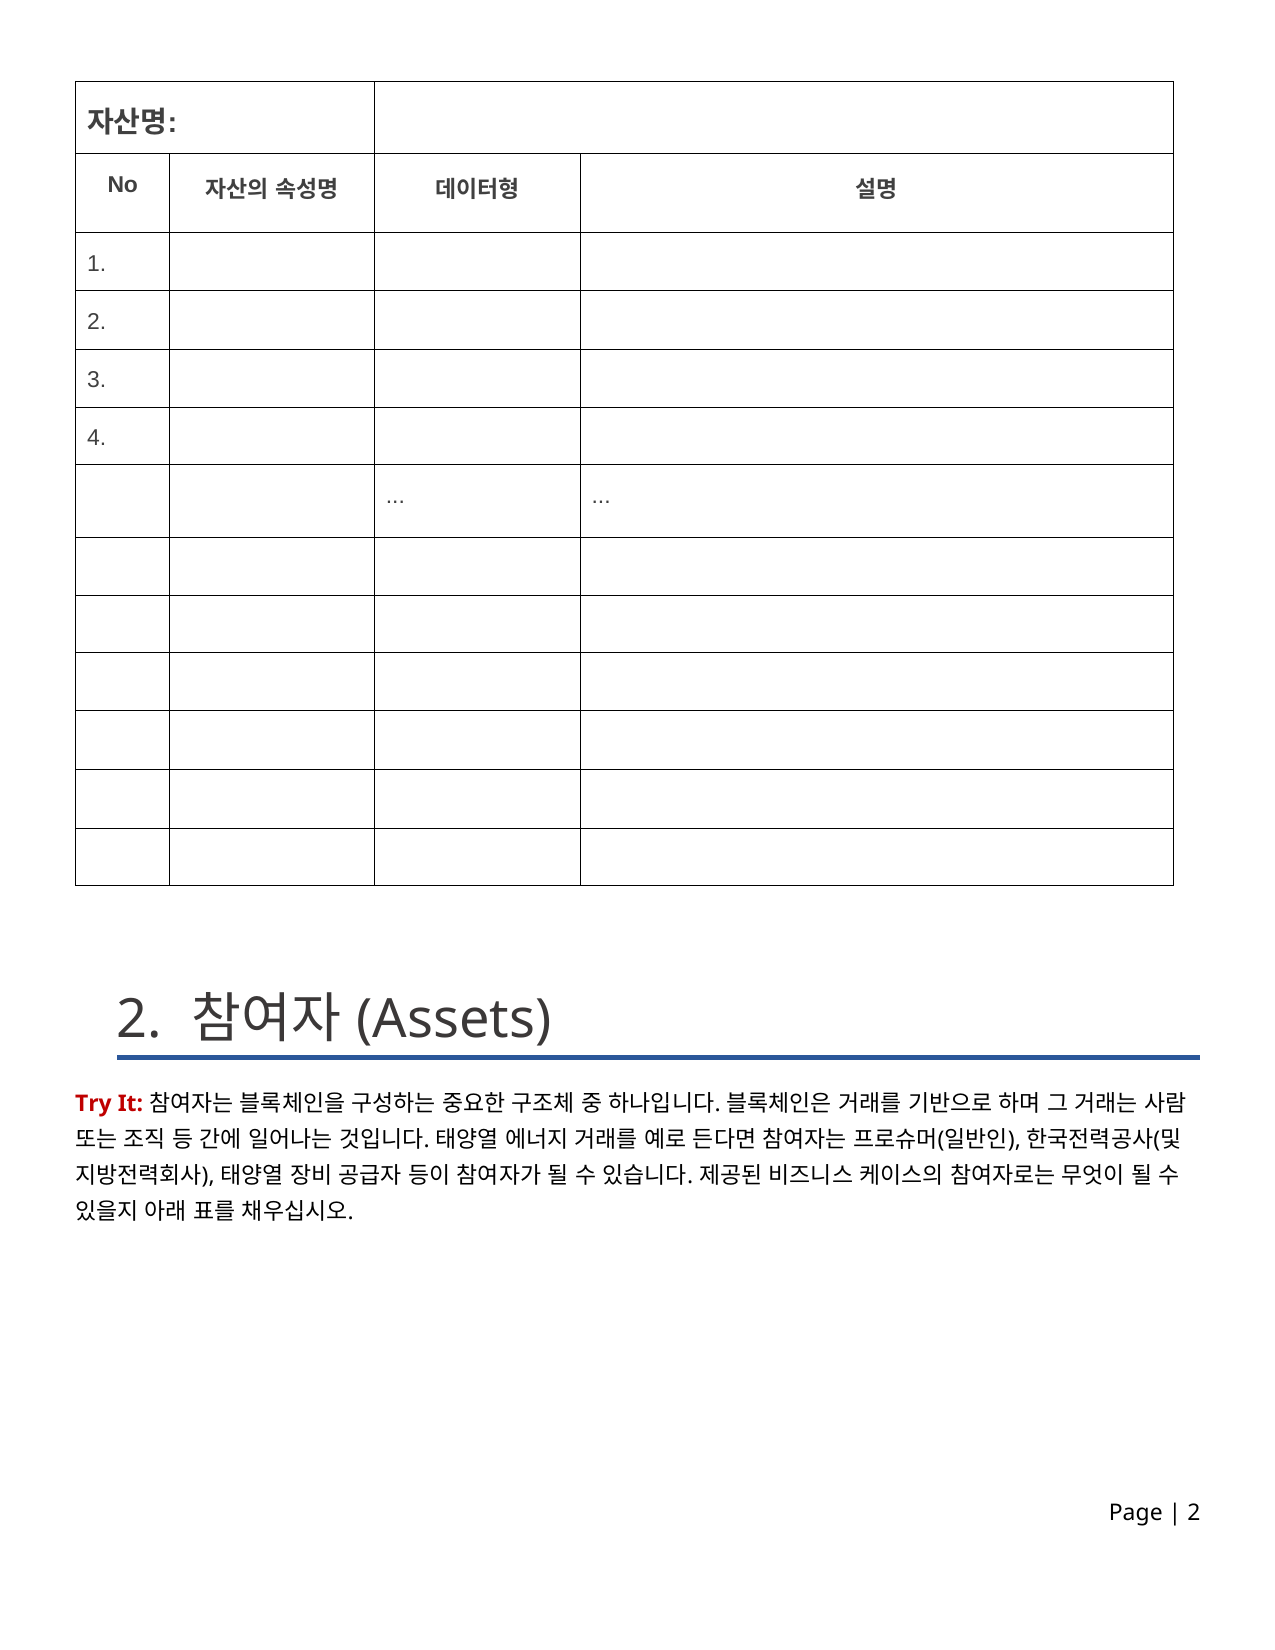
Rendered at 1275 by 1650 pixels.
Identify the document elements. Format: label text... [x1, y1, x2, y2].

table_cell [581, 653, 1173, 710]
table_cell [581, 538, 1173, 595]
table_cell [581, 233, 1173, 290]
table_cell [375, 770, 580, 828]
table_cell [76, 770, 169, 828]
table_cell [375, 596, 580, 652]
table_cell [375, 711, 580, 769]
table_header [375, 82, 1173, 153]
table_cell 4. [76, 408, 169, 464]
table_cell 1. [76, 233, 169, 290]
table_cell 설명 [581, 154, 1173, 232]
table_cell [76, 829, 169, 885]
table_cell [581, 596, 1173, 652]
table_cell [76, 711, 169, 769]
table_cell ... [581, 465, 1173, 537]
table_cell [76, 653, 169, 710]
table_cell [375, 350, 580, 407]
table_cell [76, 465, 169, 537]
table_cell [170, 291, 374, 348]
table_cell [375, 291, 580, 348]
table_cell [375, 829, 580, 885]
table_cell [375, 653, 580, 710]
table_cell ... [375, 465, 580, 537]
table_cell [170, 829, 374, 885]
table_cell [581, 408, 1173, 464]
table_cell [170, 711, 374, 769]
table_cell 자산의 속성명 [170, 154, 374, 232]
table_cell [581, 711, 1173, 769]
table_cell [375, 233, 580, 290]
table_cell 3. [76, 350, 169, 407]
table_cell [581, 770, 1173, 828]
table_cell [375, 538, 580, 595]
table_cell 데이터형 [375, 154, 580, 232]
table_cell [170, 770, 374, 828]
table_cell 2. [76, 291, 169, 348]
table_cell [76, 596, 169, 652]
text Try It: 참여자는 블록체인을 구성하는 중요한 구조체 중 하나입니다. 블록체인은 거래를 기반으로 하며 그 거래는 사람 또는 조직 등 간에 일어나는 것입니다. 태양열 에너지 거래를 예로 든다면 참여자는 프로슈머(일반인), 한국전력공사(및 지방전력회사), 태양열 장비 공급자 등이 참여자가 될 수 있습니다. 제공된 비즈니스 케이스의 참여자로는 무엇이 될 수 있을지 아래 표를 채우십시오. [75, 1085, 1200, 1226]
table_cell [170, 653, 374, 710]
subtitle 참여자 (Assets) [117, 974, 1200, 1055]
table_cell [170, 408, 374, 464]
table_cell [170, 596, 374, 652]
table_cell No [76, 154, 169, 232]
table_cell [581, 829, 1173, 885]
table_cell [170, 233, 374, 290]
table_cell [170, 350, 374, 407]
table_cell [375, 408, 580, 464]
table_cell [581, 350, 1173, 407]
table_cell [581, 291, 1173, 348]
table_cell [170, 465, 374, 537]
table_cell [76, 538, 169, 595]
table_cell [170, 538, 374, 595]
table_header 자산명: [76, 82, 374, 153]
